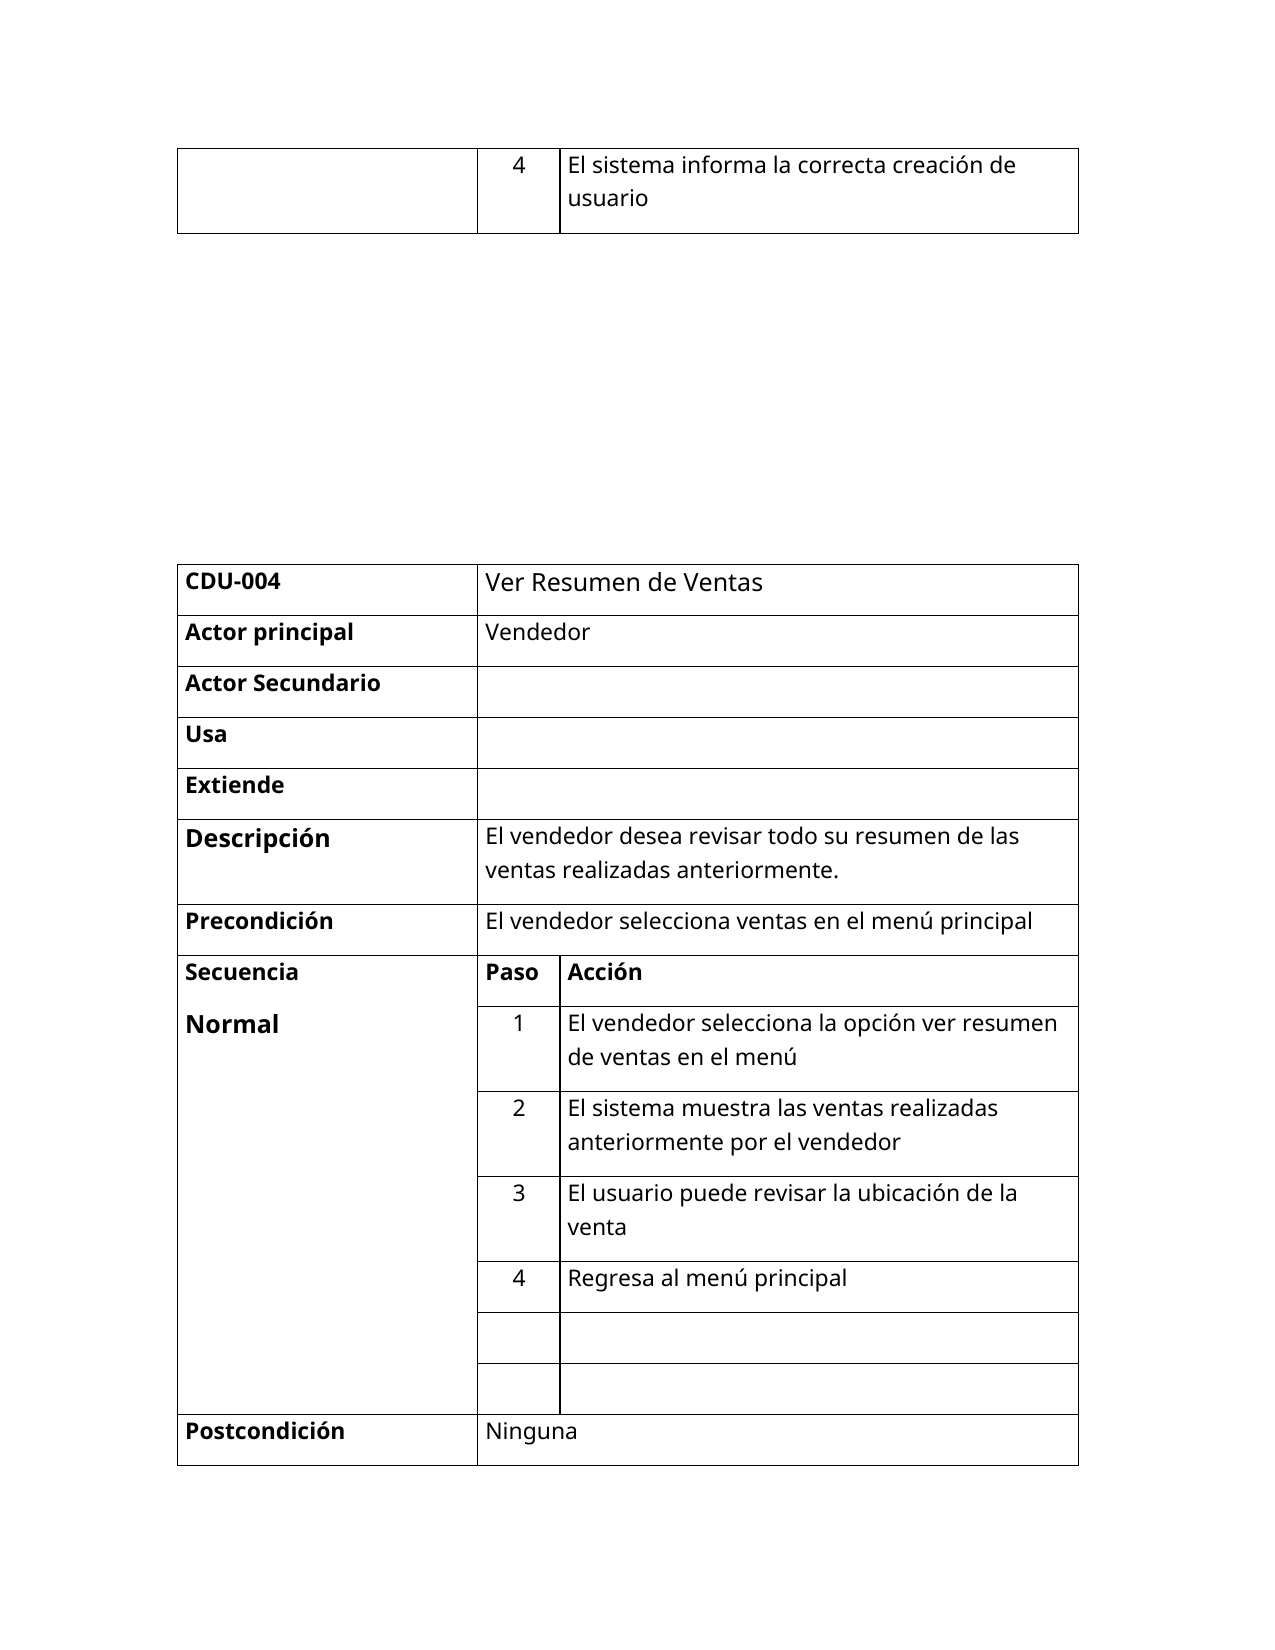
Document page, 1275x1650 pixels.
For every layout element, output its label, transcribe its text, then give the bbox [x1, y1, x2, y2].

table_cell 1 [478, 1007, 559, 1091]
table_cell [478, 1313, 559, 1363]
table_cell 3 [478, 1177, 559, 1261]
table_cell Postcondición [178, 1415, 477, 1465]
table_cell 4 [478, 149, 559, 232]
table_cell 2 [478, 1092, 559, 1176]
table_cell Regresa al menú principal [561, 1262, 1078, 1312]
table_cell Paso [478, 956, 559, 1006]
table_cell El vendedor selecciona la opción ver resumen de ventas en el menú [561, 1007, 1078, 1091]
table_cell El vendedor selecciona ventas en el menú principal [478, 905, 1078, 955]
table_cell Acción [561, 956, 1078, 1006]
table_cell [478, 667, 1078, 717]
table_cell El usuario puede revisar la ubicación de la venta [561, 1177, 1078, 1261]
table_cell [561, 1364, 1078, 1414]
table_cell [478, 1364, 559, 1414]
table_cell [561, 1313, 1078, 1363]
table_cell Secuencia Normal [178, 956, 477, 1414]
table_cell [478, 718, 1078, 768]
table_cell El sistema muestra las ventas realizadas anteriormente por el vendedor [561, 1092, 1078, 1176]
table_cell Usa [178, 718, 477, 768]
table_cell 4 [478, 1262, 559, 1312]
table_header Ver Resumen de Ventas [478, 565, 1078, 615]
table_cell [478, 769, 1078, 819]
table_cell Ninguna [478, 1415, 1078, 1465]
table_cell El vendedor desea revisar todo su resumen de las ventas realizadas anteriormente. [478, 820, 1078, 904]
table_cell Actor principal [178, 616, 477, 666]
table_cell Descripción [178, 820, 477, 904]
table_cell Actor Secundario [178, 667, 477, 717]
table_cell Precondición [178, 905, 477, 955]
table_cell Extiende [178, 769, 477, 819]
table_cell El sistema informa la correcta creación de usuario [561, 149, 1078, 232]
table_header CDU-004 [178, 565, 477, 615]
table_cell Vendedor [478, 616, 1078, 666]
